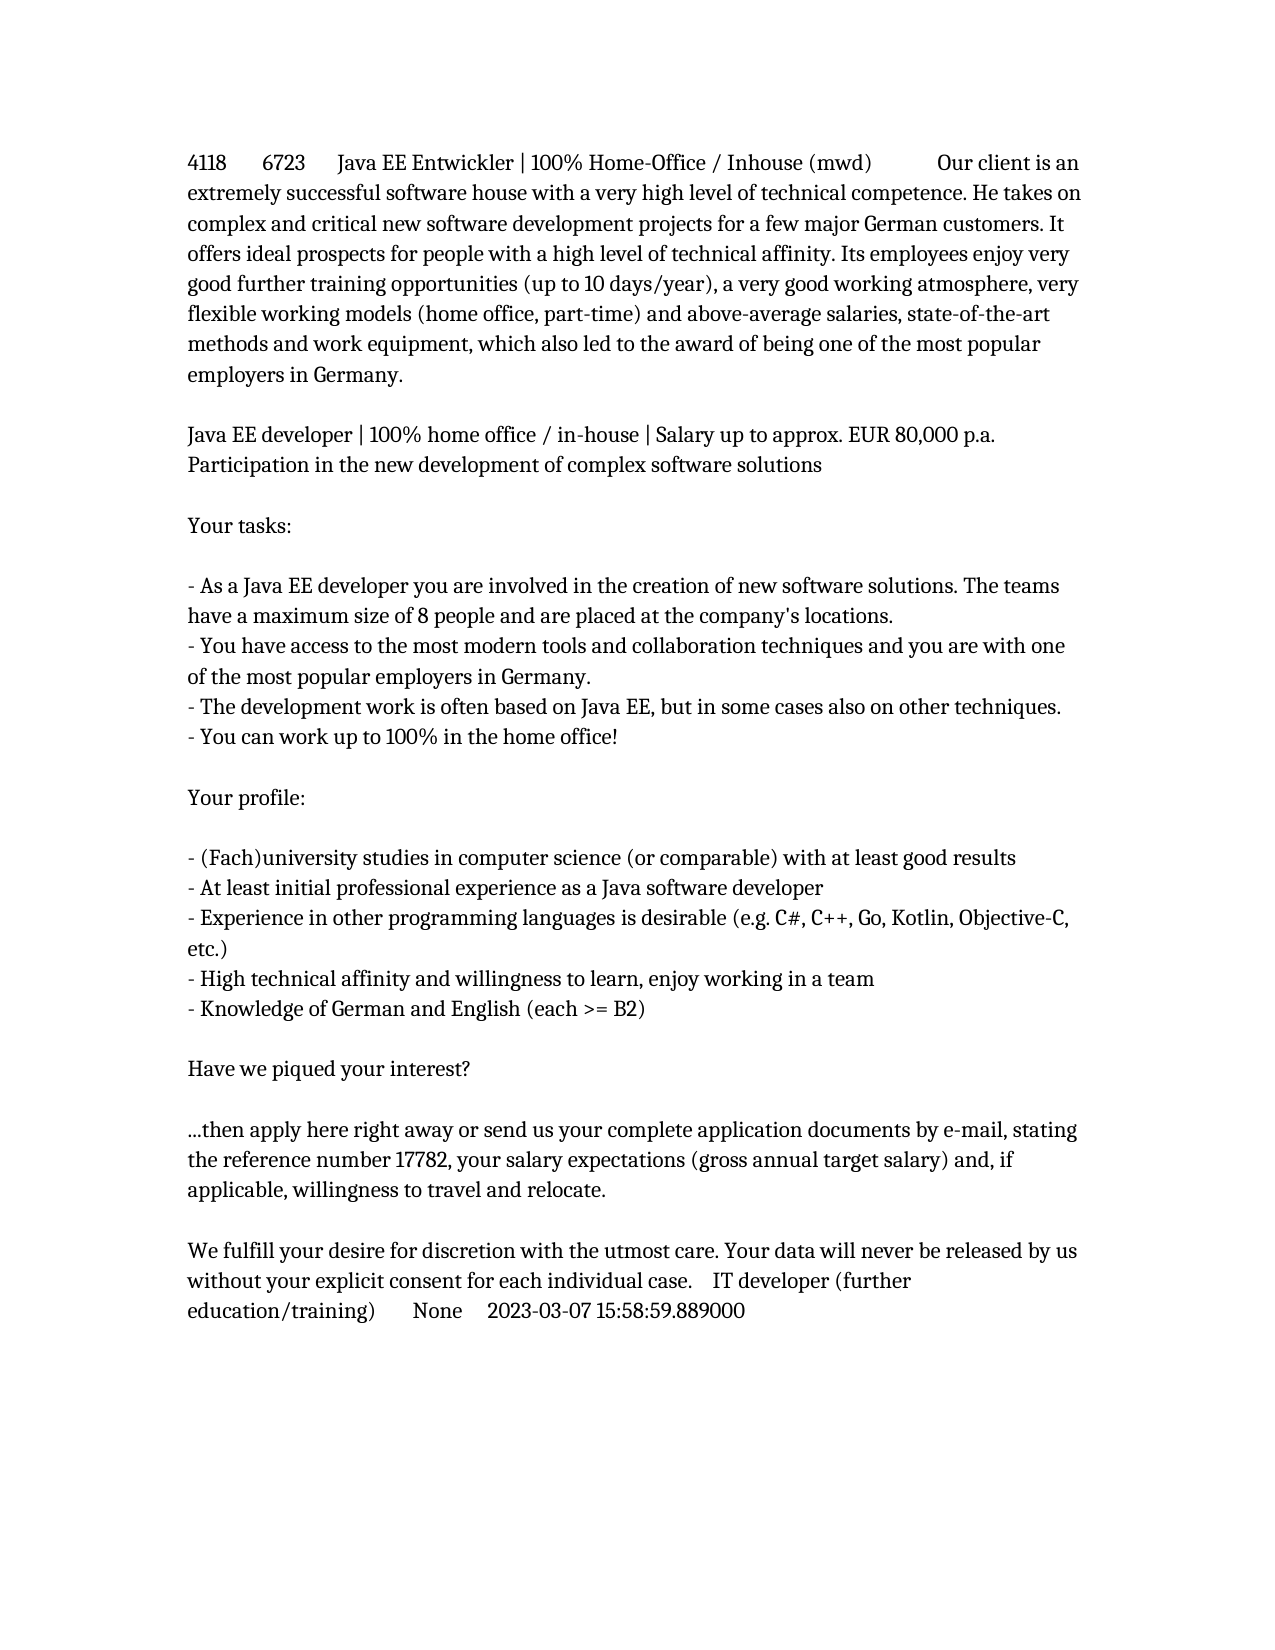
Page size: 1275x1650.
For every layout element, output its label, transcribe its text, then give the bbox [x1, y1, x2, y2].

text 4118 6723 Java EE Entwickler | 100% Home-Office / Inhouse (mwd) Our client is an extremely successful software house with a very high level of technical competence. He takes on complex and critical new software development projects for a few major German customers. It offers ideal prospects for people with a high level of technical affinity. Its employees enjoy very good further training opportunities (up to 10 days/year), a very good working atmosphere, very flexible working models (home office, part-time) and above-average salaries, state-of-the-art methods and work equipment, which also led to the award of being one of the most popular employers in Germany. Java EE developer | 100% home office / in-house | Salary up to approx. EUR 80,000 p.a. Participation in the new development of complex software solutions Your tasks: - As a Java EE developer you are involved in the creation of new software solutions. The teams have a maximum size of 8 people and are placed at the company's locations. - You have access to the most modern tools and collaboration techniques and you are with one of the most popular employers in Germany. - The development work is often based on Java EE, but in some cases also on other techniques. - You can work up to 100% in the home office! Your profile: - (Fach)university studies in computer science (or comparable) with at least good results - At least initial professional experience as a Java software developer - Experience in other programming languages ​​is desirable (e.g. C#, C++, Go, Kotlin, Objective-C, etc.) - High technical affinity and willingness to learn, enjoy working in a team - Knowledge of German and English (each >= B2) Have we piqued your interest? ...then apply here right away or send us your complete application documents by e-mail, stating the reference number 17782, your salary expectations (gross annual target salary) and, if applicable, willingness to travel and relocate. We fulfill your desire for discretion with the utmost care. Your data will never be released by us without your explicit consent for each individual case. IT developer (further education/training) None 2023-03-07 15:58:59.889000 [187, 150, 1087, 1354]
